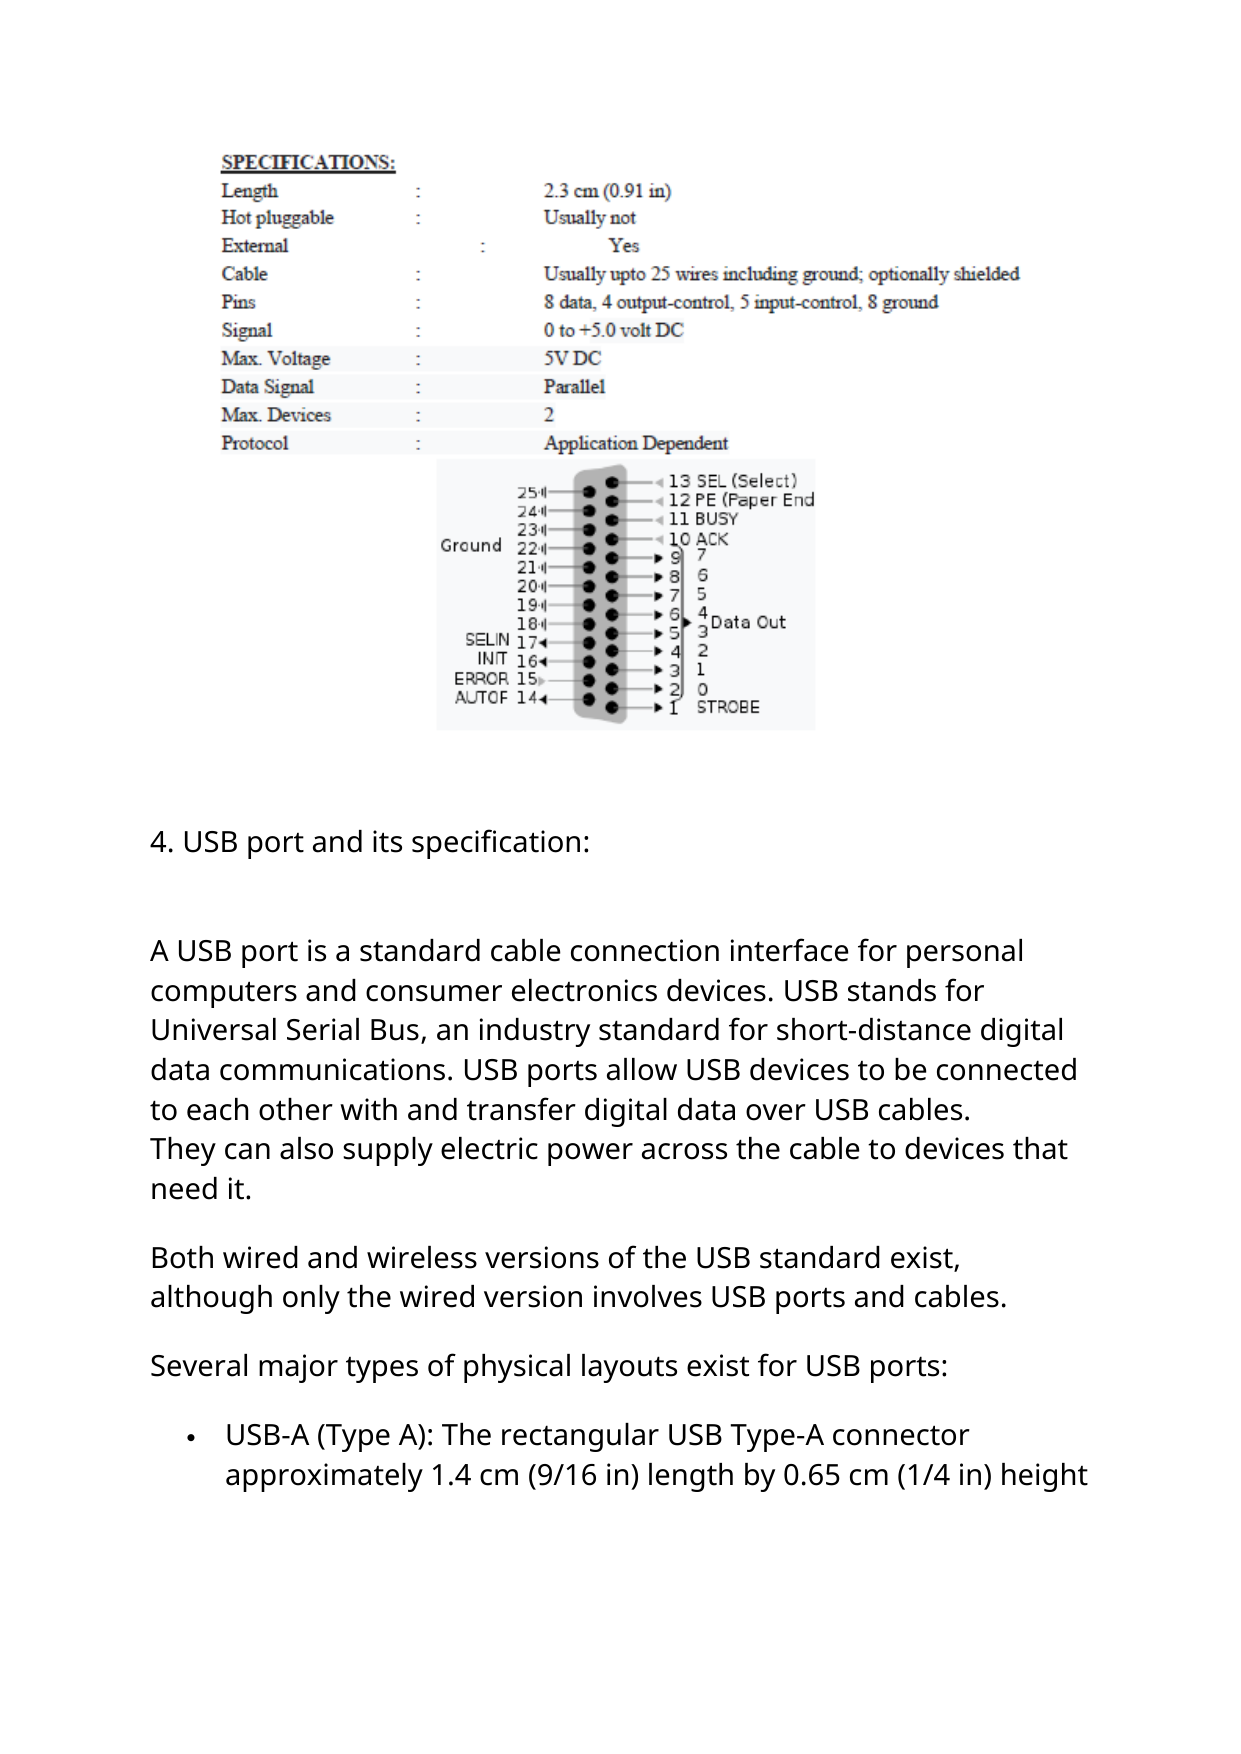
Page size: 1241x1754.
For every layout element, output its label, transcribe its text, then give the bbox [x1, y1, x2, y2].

text Several major types of physical layouts exist for USB ports: [150, 1346, 1090, 1385]
picture [210, 150, 1030, 743]
list USB port and its specification: [150, 822, 1090, 861]
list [187, 1414, 1090, 1494]
text A USB port is a standard cable connection interface for personal computers and consumer electronics devices. USB stands for Universal Serial Bus, an industry standard for short-distance digital data communications. USB ports allow USB devices to be connected to each other with and transfer digital data over USB cables. They can also supply electric power across the cable to devices that need it. [150, 930, 1090, 1208]
text Both wired and wireless versions of the USB standard exist, although only the wired version involves USB ports and cables. [150, 1237, 1090, 1316]
